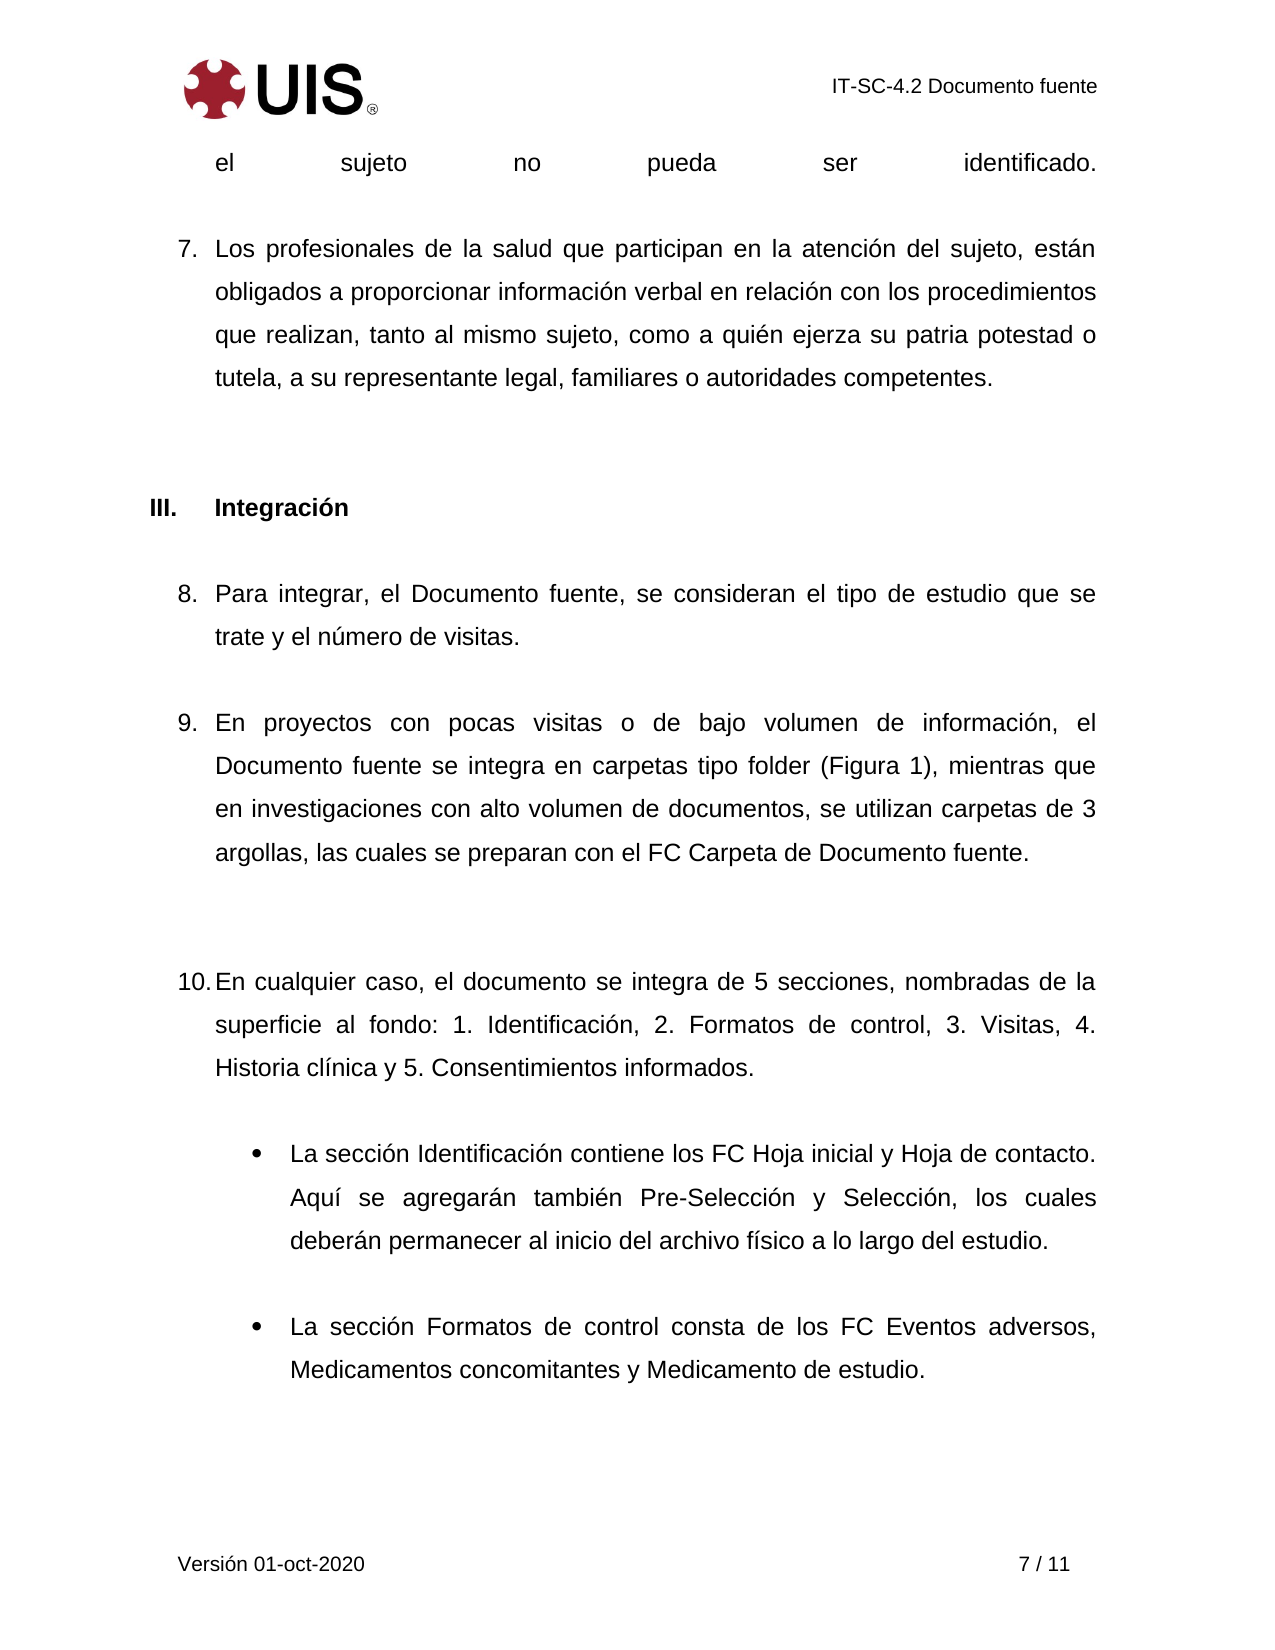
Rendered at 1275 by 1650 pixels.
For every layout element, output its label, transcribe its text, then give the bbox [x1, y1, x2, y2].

list Para integrar, el Documento fuente, se consideran el tipo de estudio que se trate y el número de visitas. [177, 579, 1098, 651]
list La sección Formatos de control consta de los FC Eventos adversos, Medicamentos concomitantes y Medicamento de estudio. [252, 1312, 1098, 1384]
list Los profesionales de la salud que participan en la atención del sujeto, están obligados a proporcionar información verbal en relación con los procedimientos que realizan, tanto al mismo sujeto, como a quién ejerza su patria potestad o tutela, a su representante legal, familiares o autoridades competentes. [177, 234, 1098, 392]
list En proyectos con pocas visitas o de bajo volumen de información, el Documento fuente se integra en carpetas tipo folder (Figura 1), mientras que en investigaciones con alto volumen de documentos, se utilizan carpetas de 3 argollas, las cuales se preparan con el FC Carpeta de Documento fuente. [177, 708, 1098, 866]
subtitle Integración [177, 493, 1098, 521]
list En cualquier caso, el documento se integra de 5 secciones, nombradas de la superficie al fondo: 1. Identificación, 2. Formatos de control, 3. Visitas, 4. Historia clínica y 5. Consentimientos informados. [177, 967, 1098, 1082]
picture [182, 57, 380, 121]
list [177, 148, 1098, 219]
list La sección Identificación contiene los FC Hoja inicial y Hoja de contacto. Aquí se agregarán también Pre-Selección y Selección, los cuales deberán permanecer al inicio del archivo físico a lo largo del estudio. [252, 1139, 1098, 1254]
